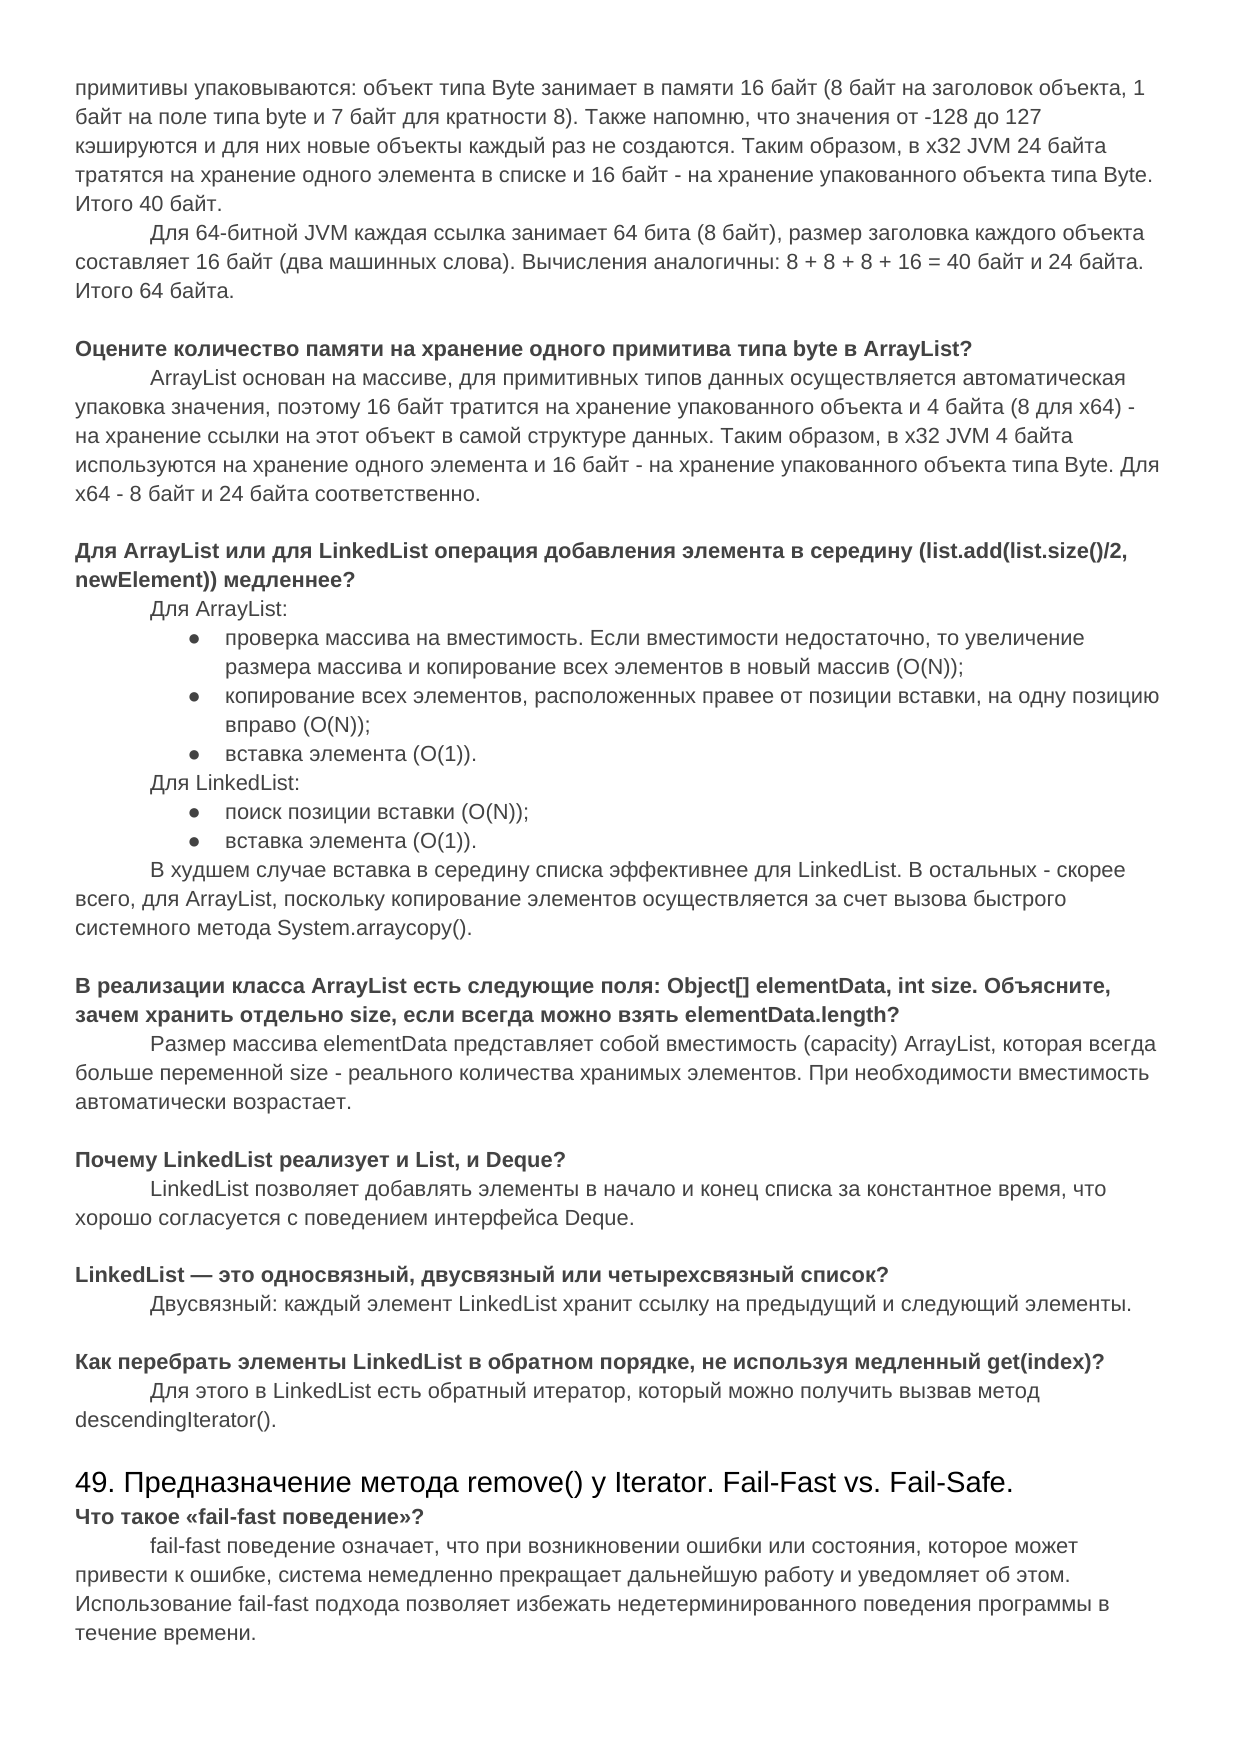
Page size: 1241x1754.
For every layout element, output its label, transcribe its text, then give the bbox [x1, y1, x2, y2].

text Размер массива elementData представляет собой вместимость (capacity) ArrayList, которая всегда больше переменной size - реального количества хранимых элементов. При необходимости вместимость автоматически возрастает. [75, 1031, 1165, 1114]
list поиск позиции вставки (O(N)); [187, 799, 1165, 824]
text ArrayList основан на массиве, для примитивных типов данных осуществляется автоматическая упаковка значения, поэтому 16 байт тратится на хранение упакованного объекта и 4 байта (8 для x64) - на хранение ссылки на этот объект в самой структуре данных. Таким образом, в x32 JVM 4 байта используются на хранение одного элемента и 16 байт - на хранение упакованного объекта типа Byte. Для x64 - 8 байт и 24 байта соответственно. [75, 364, 1165, 506]
text Что такое «fail-fast поведение»? [75, 1503, 1165, 1529]
text 49. Предназначение метода remove() у Iterator. Fail-Fast vs. Fail-Safe. [75, 1465, 1165, 1498]
text Оцените количество памяти на хранение одного примитива типа byte в ArrayList? [75, 336, 1165, 361]
list вставка элемента (O(1)). [187, 828, 1165, 853]
list проверка массива на вместимость. Если вместимости недостаточно, то увеличение размера массива и копирование всех элементов в новый массив (O(N)); [187, 625, 1165, 679]
text Для 64-битной JVM каждая ссылка занимает 64 бита (8 байт), размер заголовка каждого объекта составляет 16 байт (два машинных слова). Вычисления аналогичны: 8 + 8 + 8 + 16 = 40 байт и 24 байта. Итого 64 байта. [75, 220, 1165, 303]
text В худшем случае вставка в середину списка эффективнее для LinkedList. В остальных - скорее всего, для ArrayList, поскольку копирование элементов осуществляется за счет вызова быстрого системного метода System.arraycopy(). [75, 857, 1165, 940]
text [75, 75, 1165, 216]
text Почему LinkedList реализует и List, и Deque? [75, 1146, 1165, 1172]
text fail-fast поведение означает, что при возникновении ошибки или состояния, которое может привести к ошибке, система немедленно прекращает дальнейшую работу и уведомляет об этом. Использование fail-fast подхода позволяет избежать недетерминированного поведения программы в течение времени. [75, 1532, 1165, 1644]
list вставка элемента (O(1)). [187, 741, 1165, 766]
text Как перебрать элементы LinkedList в обратном порядке, не используя медленный get(index)? [75, 1349, 1165, 1374]
text LinkedList позволяет добавлять элементы в начало и конец списка за константное время, что хорошо согласуется с поведением интерфейса Deque. [75, 1175, 1165, 1229]
text В реализации класса ArrayList есть следующие поля: Object[] elementData, int size. Объясните, зачем хранить отдельно size, если всегда можно взять elementData.length? [75, 973, 1165, 1027]
text Для LinkedList: [75, 770, 1165, 795]
text Для ArrayList: [75, 596, 1165, 621]
text LinkedList — это односвязный, двусвязный или четырехсвязный список? [75, 1262, 1165, 1287]
list копирование всех элементов, расположенных правее от позиции вставки, на одну позицию вправо (O(N)); [187, 683, 1165, 737]
text Для ArrayList или для LinkedList операция добавления элемента в середину (list.add(list.size()/2, newElement)) медленнее? [75, 538, 1165, 592]
text Для этого в LinkedList есть обратный итератор, который можно получить вызвав метод descendingIterator(). [75, 1378, 1165, 1432]
text Двусвязный: каждый элемент LinkedList хранит ссылку на предыдущий и следующий элементы. [75, 1291, 1165, 1316]
